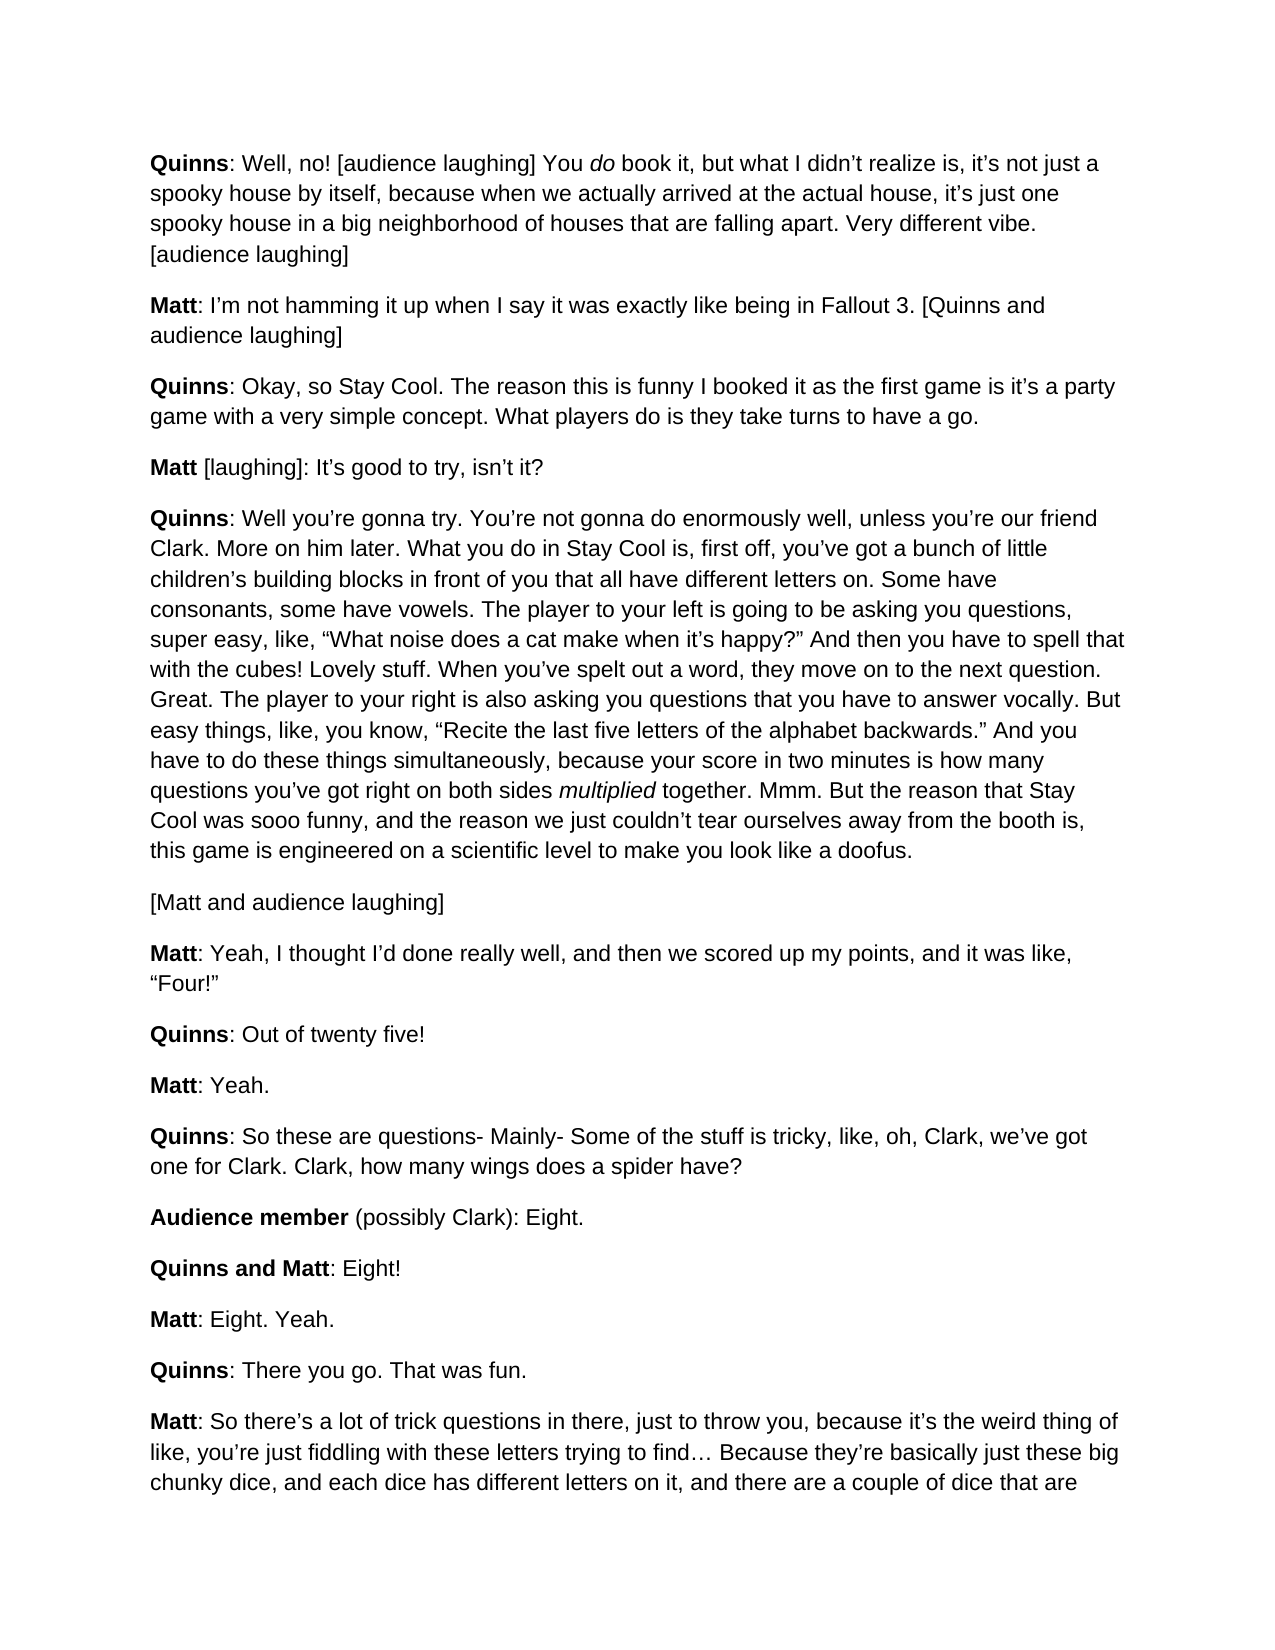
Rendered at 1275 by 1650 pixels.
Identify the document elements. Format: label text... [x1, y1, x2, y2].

text Quinns: Well you’re gonna try. You’re not gonna do enormously well, unless you’re our friend Clark. More on him later. What you do in Stay Cool is, first off, you’ve got a bunch of little children’s building blocks in front of you that all have different letters on. Some have consonants, some have vowels. The player to your left is going to be asking you questions, super easy, like, “What noise does a cat make when it’s happy?” And then you have to spell that with the cubes! Lovely stuff. When you’ve spelt out a word, they move on to the next question. Great. The player to your right is also asking you questions that you have to answer vocally. But easy things, like, you know, “Recite the last five letters of the alphabet backwards.” And you have to do these things simultaneously, because your score in two minutes is how many questions you’ve got right on both sides multiplied together. Mmm. But the reason that Stay Cool was sooo funny, and the reason we just couldn’t tear ourselves away from the booth is, this game is engineered on a scientific level to make you look like a doofus. [150, 505, 1125, 864]
text Quinns: Well, no! [audience laughing] You do book it, but what I didn’t realize is, it’s not just a spooky house by itself, because when we actually arrived at the actual house, it’s just one spooky house in a big neighborhood of houses that are falling apart. Very different vibe. [audience laughing] [150, 150, 1125, 267]
text Matt: Eight. Yeah. [150, 1306, 1125, 1333]
text Quinns: Okay, so Stay Cool. The reason this is funny I booked it as the first game is it’s a party game with a very simple concept. What players do is they take turns to have a go. [150, 373, 1125, 429]
text Quinns: Out of twenty five! [150, 1021, 1125, 1047]
text Matt: Yeah. [150, 1072, 1125, 1098]
text [Matt and audience laughing] [150, 888, 1125, 915]
text Matt [laughing]: It’s good to try, isn’t it? [150, 454, 1125, 481]
text Quinns: So these are questions- Mainly- Some of the stuff is tricky, like, oh, Clark, we’ve got one for Clark. Clark, how many wings does a spider have? [150, 1123, 1125, 1179]
text Audience member (possibly Clark): Eight. [150, 1204, 1125, 1231]
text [150, 1408, 1125, 1495]
text Quinns: There you go. That was fun. [150, 1357, 1125, 1384]
text Matt: I’m not hamming it up when I say it was exactly like being in Fallout 3. [Quinns and audience laughing] [150, 292, 1125, 348]
text Quinns and Matt: Eight! [150, 1255, 1125, 1282]
text Matt: Yeah, I thought I’d done really well, and then we scored up my points, and it was like, “Four!” [150, 939, 1125, 996]
